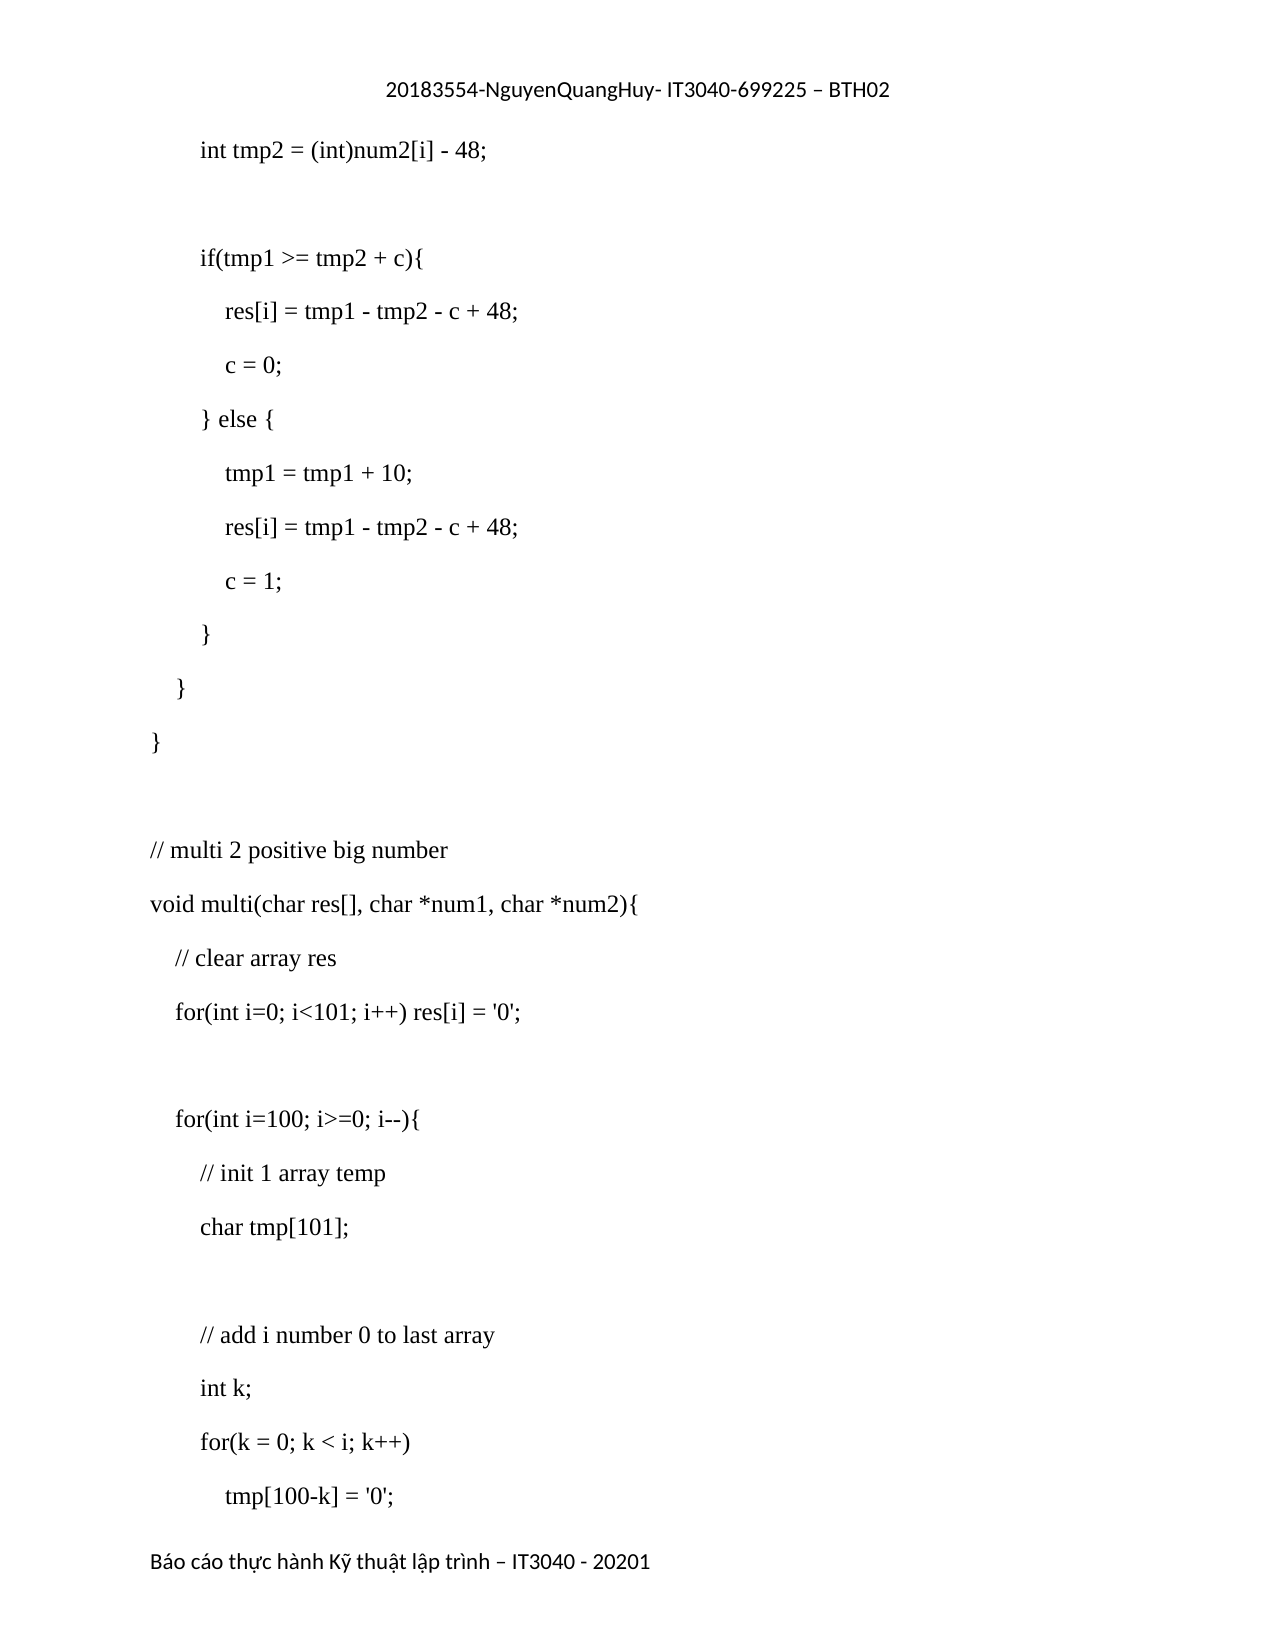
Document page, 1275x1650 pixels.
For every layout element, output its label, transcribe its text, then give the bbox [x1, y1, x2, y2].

text c = 0; [150, 350, 1125, 379]
text // multi 2 positive big number [150, 835, 1125, 864]
text // init 1 array temp [150, 1158, 1125, 1187]
text tmp1 = tmp1 + 10; [150, 458, 1125, 487]
text if(tmp1 >= tmp2 + c){ [150, 243, 1125, 271]
text } [150, 727, 1125, 756]
text } [150, 619, 1125, 648]
text res[i] = tmp1 - tmp2 - c + 48; [150, 512, 1125, 541]
text } [150, 673, 1125, 702]
text // clear array res [150, 943, 1125, 971]
text int tmp2 = (int)num2[i] - 48; [150, 135, 1125, 164]
text res[i] = tmp1 - tmp2 - c + 48; [150, 296, 1125, 325]
text c = 1; [150, 566, 1125, 594]
text char tmp[101]; [150, 1212, 1125, 1241]
text int k; [150, 1373, 1125, 1402]
text for(int i=100; i>=0; i--){ [150, 1104, 1125, 1133]
text } else { [150, 404, 1125, 433]
text for(k = 0; k < i; k++) [150, 1427, 1125, 1456]
text void multi(char res[], char *num1, char *num2){ [150, 889, 1125, 918]
text tmp[100-k] = '0'; [150, 1481, 1125, 1510]
text for(int i=0; i<101; i++) res[i] = '0'; [150, 997, 1125, 1025]
text // add i number 0 to last array [150, 1320, 1125, 1348]
